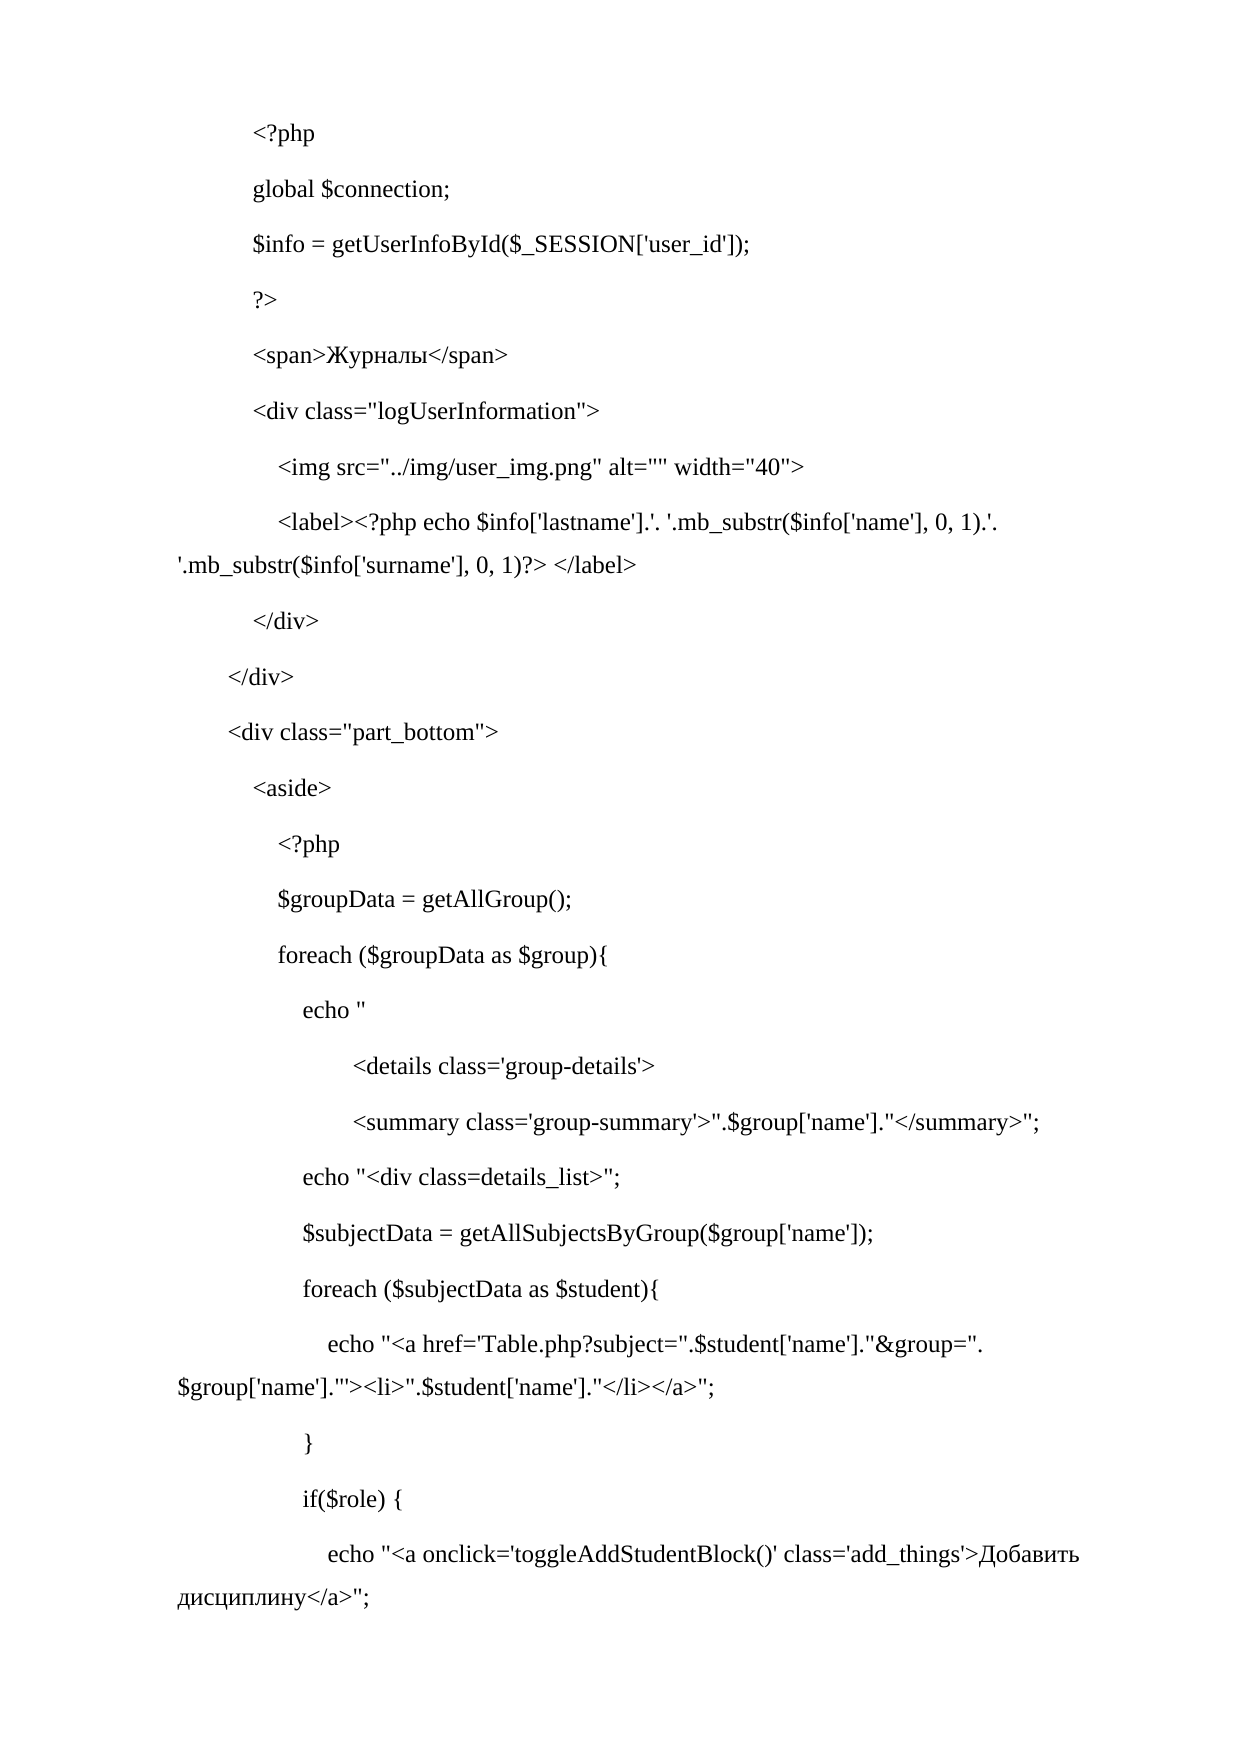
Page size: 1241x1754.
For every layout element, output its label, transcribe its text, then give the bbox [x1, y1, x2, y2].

text $info = getUserInfoById($_SESSION['user_id']); [177, 229, 1152, 258]
text } [177, 1428, 1152, 1457]
text <summary class='group-summary'>".$group['name']."</summary>"; [177, 1107, 1152, 1136]
text foreach ($subjectData as $student){ [177, 1274, 1152, 1302]
text $groupData = getAllGroup(); [177, 884, 1152, 913]
text if($role) { [177, 1484, 1152, 1512]
text echo "<a href='Table.php?subject=".$student['name']."&group=".$group['name']."'><li>".$student['name']."</li></a>"; [177, 1329, 1152, 1401]
text <details class='group-details'> [177, 1051, 1152, 1080]
text <div class="part_bottom"> [177, 717, 1152, 746]
text <label><?php echo $info['lastname'].'. '.mb_substr($info['name'], 0, 1).'. '.mb_substr($info['surname'], 0, 1)?> </label> [177, 507, 1152, 579]
text <span>Журналы</span> [177, 341, 1152, 369]
text <?php [177, 829, 1152, 857]
text global $connection; [177, 174, 1152, 202]
text echo " [177, 996, 1152, 1024]
text echo "<a onclick='toggleAddStudentBlock()' class='add_things'>Добавить дисциплину</a>"; [177, 1539, 1152, 1611]
text ?> [177, 285, 1152, 314]
text foreach ($groupData as $group){ [177, 940, 1152, 969]
text <img src="../img/user_img.png" alt="" width="40"> [177, 452, 1152, 481]
text <?php [177, 118, 1152, 147]
text <aside> [177, 773, 1152, 802]
text </div> [177, 606, 1152, 635]
text echo "<div class=details_list>"; [177, 1162, 1152, 1191]
text </div> [177, 662, 1152, 691]
text <div class="logUserInformation"> [177, 396, 1152, 425]
text $subjectData = getAllSubjectsByGroup($group['name']); [177, 1218, 1152, 1247]
